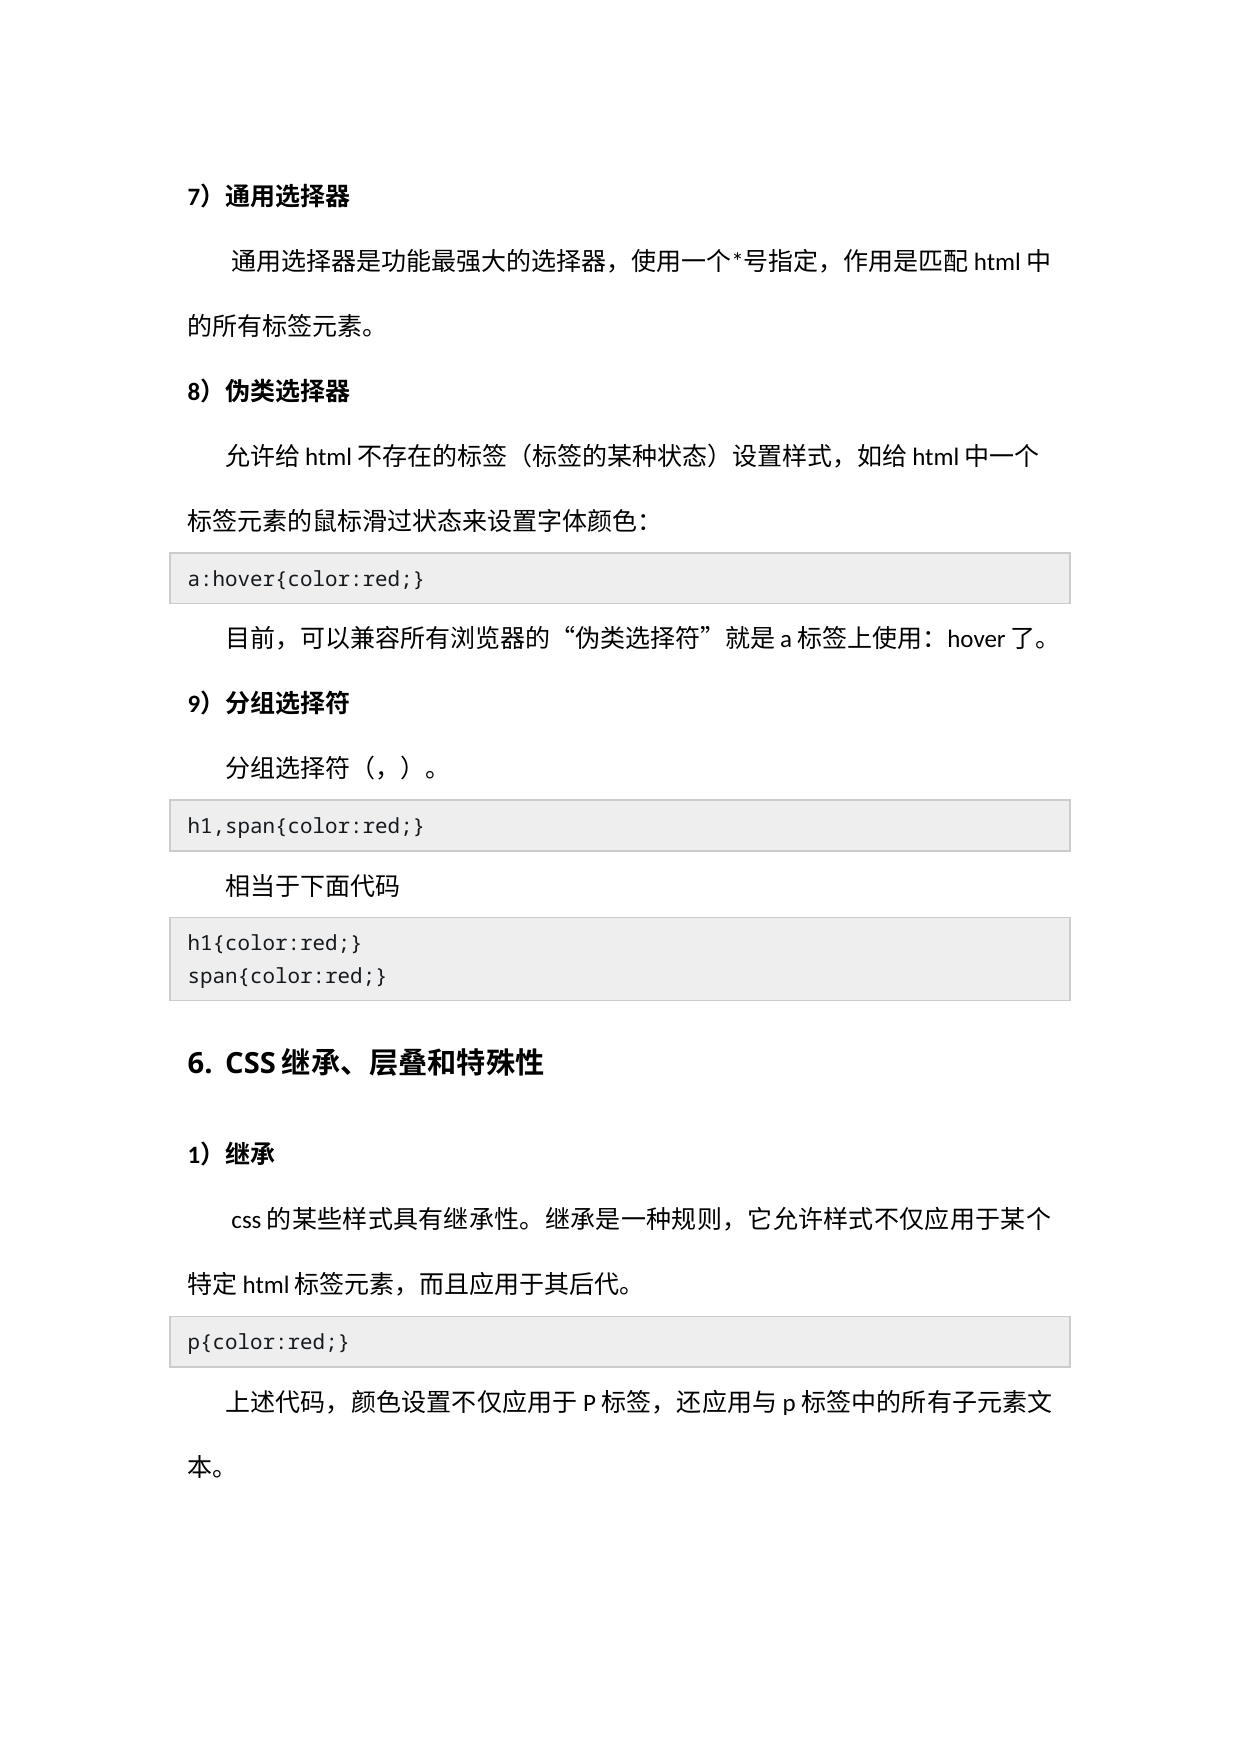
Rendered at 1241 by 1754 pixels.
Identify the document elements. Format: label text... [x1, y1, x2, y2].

text 通用选择器是功能最强大的选择器，使用一个*号指定，作用是匹配html中的所有标签元素。 [187, 227, 1053, 357]
text css的某些样式具有继承性。继承是一种规则，它允许样式不仅应用于某个特定html标签元素，而且应用于其后代。 [187, 1186, 1053, 1316]
text 分组选择符（，）。 [225, 734, 1053, 799]
text 目前，可以兼容所有浏览器的“伪类选择符”就是a标签上使用：hover了。 [187, 604, 1053, 669]
text 上述代码，颜色设置不仅应用于P标签，还应用与p标签中的所有子元素文本。 [187, 1368, 1053, 1498]
text 8）伪类选择器 [187, 357, 1053, 422]
text 9）分组选择符 [187, 669, 1053, 734]
text span{color:red;} [171, 949, 1069, 1000]
text h1,span{color:red;} [171, 801, 1069, 850]
text 1）继承 [187, 1121, 1053, 1186]
text 允许给html不存在的标签（标签的某种状态）设置样式，如给html中一个标签元素的鼠标滑过状态来设置字体颜色： [187, 422, 1053, 552]
subtitle CSS继承、层叠和特殊性 [187, 1028, 1053, 1093]
text h1{color:red;} [171, 918, 1069, 949]
text 7）通用选择器 [187, 162, 1053, 227]
text p{color:red;} [171, 1317, 1069, 1366]
text 相当于下面代码 [225, 852, 1053, 917]
text a:hover{color:red;} [171, 554, 1069, 603]
